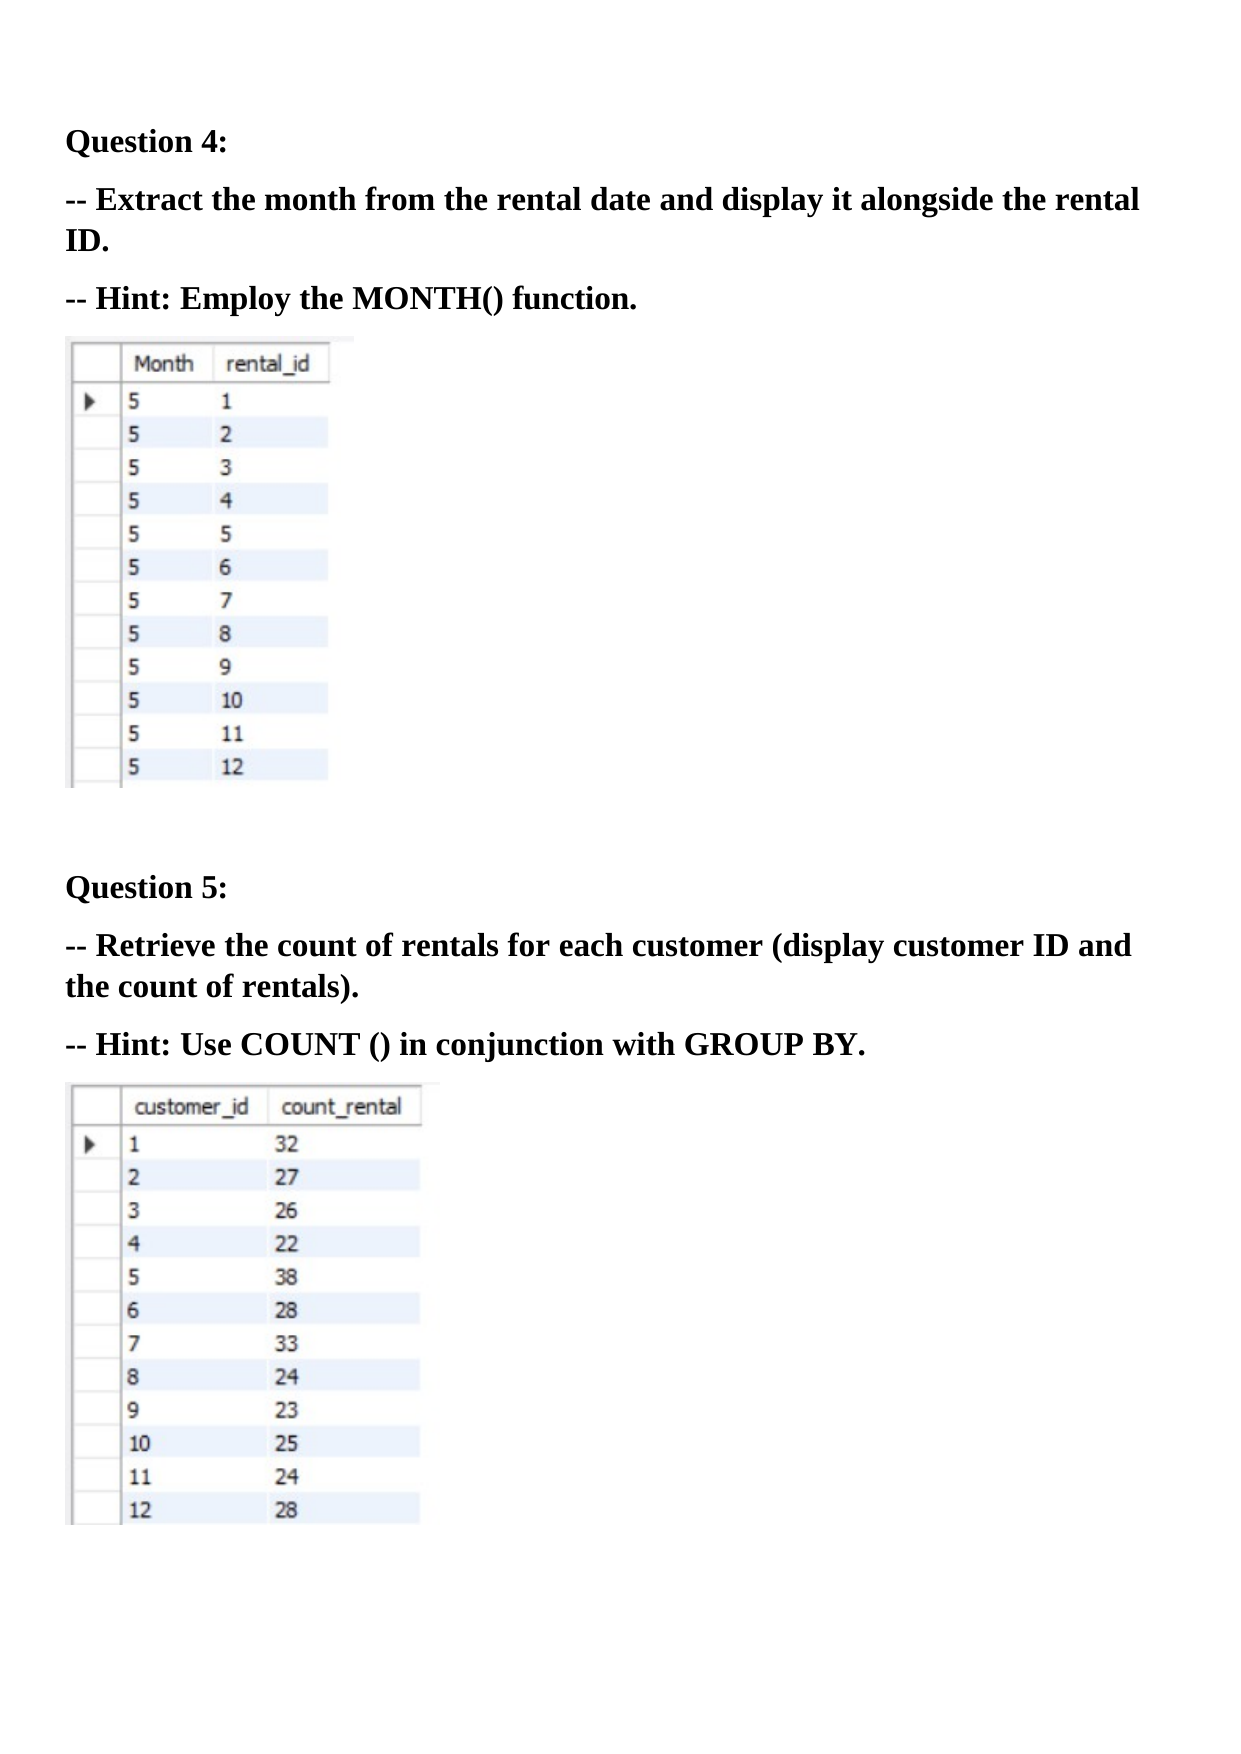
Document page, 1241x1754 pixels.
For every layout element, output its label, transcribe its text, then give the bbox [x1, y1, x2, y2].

text -- Hint: Use COUNT () in conjunction with GROUP BY. [65, 1024, 1166, 1063]
text -- Extract the month from the rental date and display it alongside the rental ID. [65, 179, 1151, 259]
text Question 4: [65, 121, 1166, 159]
text -- Hint: Employ the MONTH() function. [65, 278, 1166, 317]
picture [65, 336, 354, 788]
text -- Retrieve the count of rentals for each customer (display customer ID and the count of rentals). [65, 925, 1151, 1005]
picture [65, 1082, 440, 1525]
text Question 5: [65, 867, 1166, 906]
